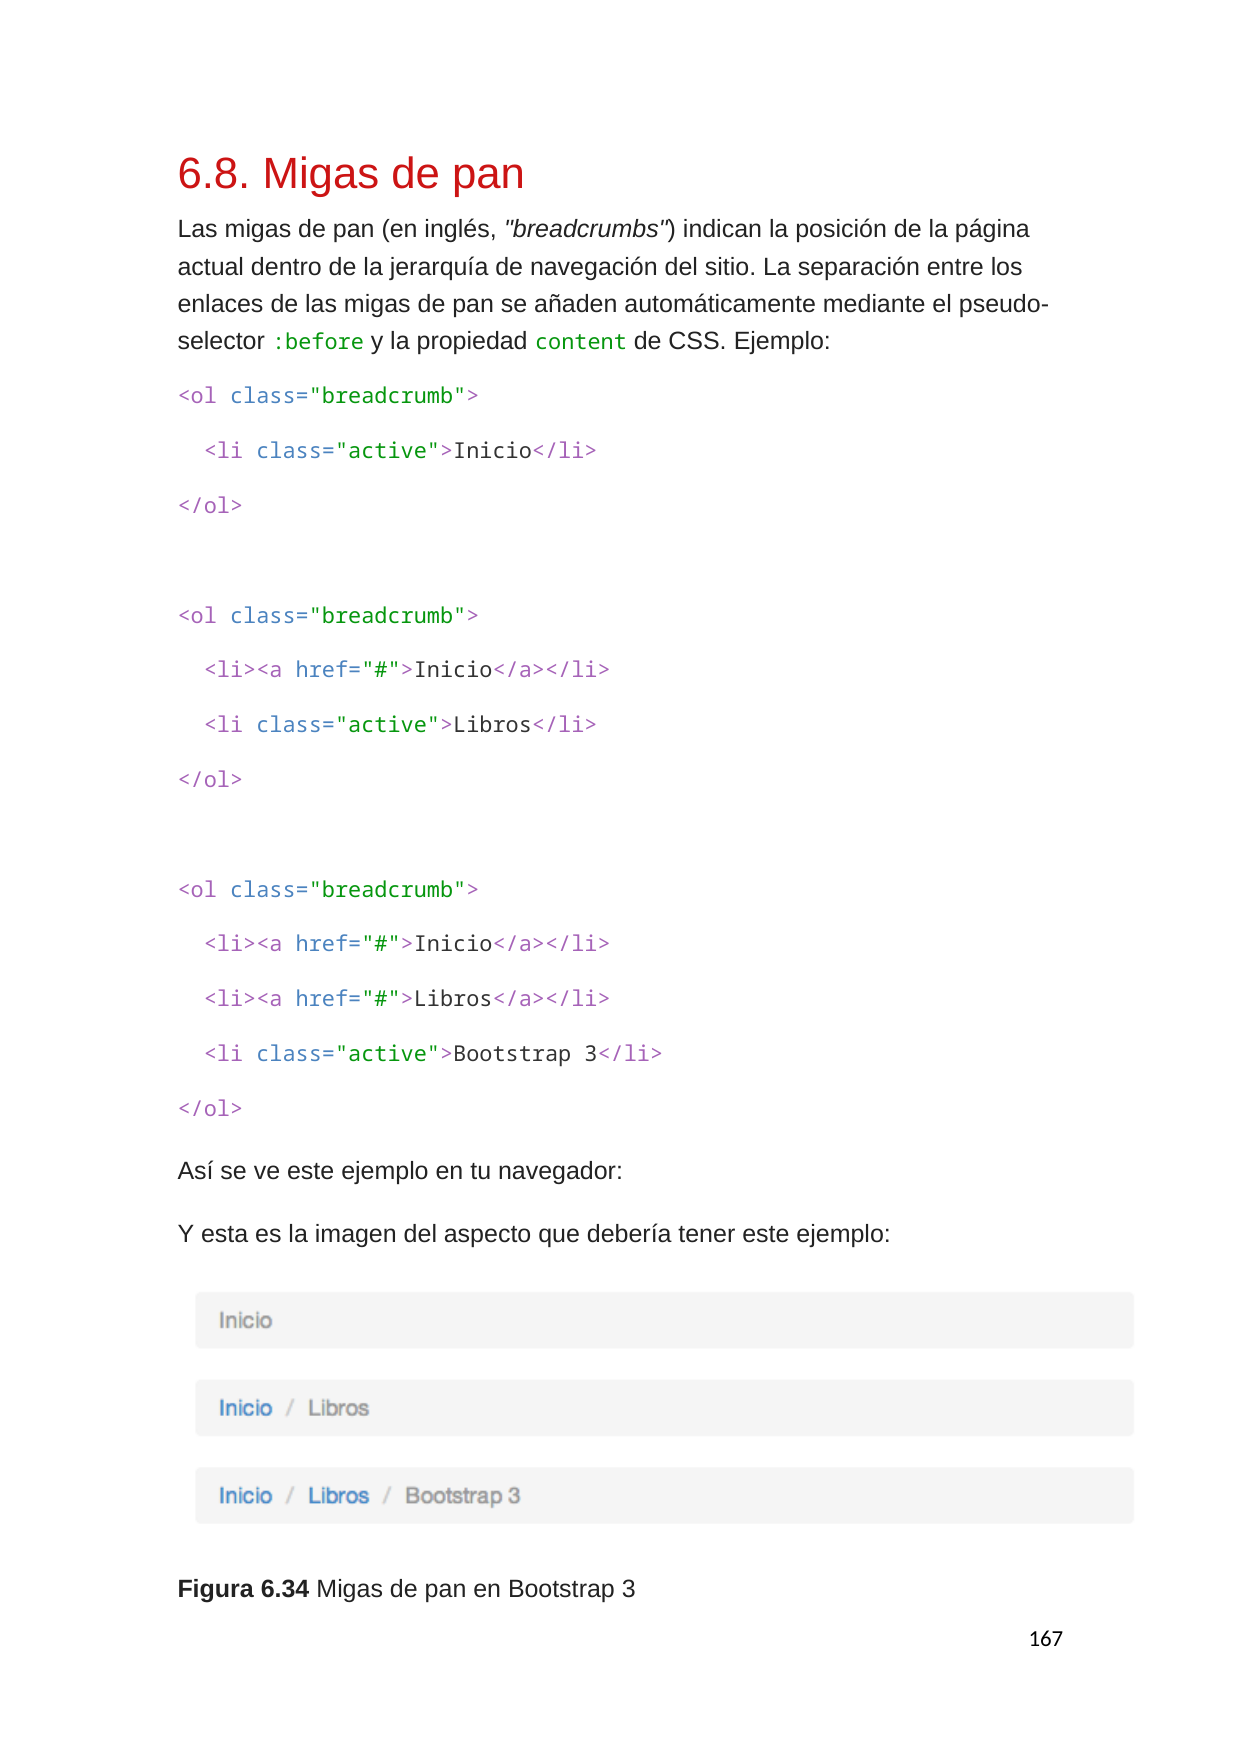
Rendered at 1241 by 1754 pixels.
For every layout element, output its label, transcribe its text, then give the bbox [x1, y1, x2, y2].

text Las migas de pan (en inglés, "breadcrumbs") indican la posición de la página actual dentro de la jerarquía de navegación del sitio. La separación entre los enlaces de las migas de pan se añaden automáticamente mediante el pseudo-selector :before y la propiedad content de CSS. Ejemplo: [177, 205, 1063, 355]
text <li><a href="#">Inicio</a></li> [177, 928, 1063, 958]
text Figura 6.34 Migas de pan en Bootstrap 3 [177, 1566, 1063, 1603]
text </ol> [177, 764, 1063, 794]
text <ol class="breadcrumb"> [177, 380, 1063, 410]
text </ol> [177, 490, 1063, 520]
text Así se ve este ejemplo en tu navegador: [177, 1147, 1063, 1185]
text <li><a href="#">Libros</a></li> [177, 983, 1063, 1013]
subtitle 6.8. Migas de pan [177, 148, 1063, 198]
picture [177, 1272, 1153, 1549]
text <ol class="breadcrumb"> [177, 873, 1063, 903]
text <li class="active">Bootstrap 3</li> [177, 1038, 1063, 1068]
text Y esta es la imagen del aspecto que debería tener este ejemplo: [177, 1210, 1063, 1247]
text <li class="active">Inicio</li> [177, 435, 1063, 465]
text </ol> [177, 1093, 1063, 1122]
text <li><a href="#">Inicio</a></li> [177, 654, 1063, 684]
text <li class="active">Libros</li> [177, 709, 1063, 739]
text <ol class="breadcrumb"> [177, 599, 1063, 629]
